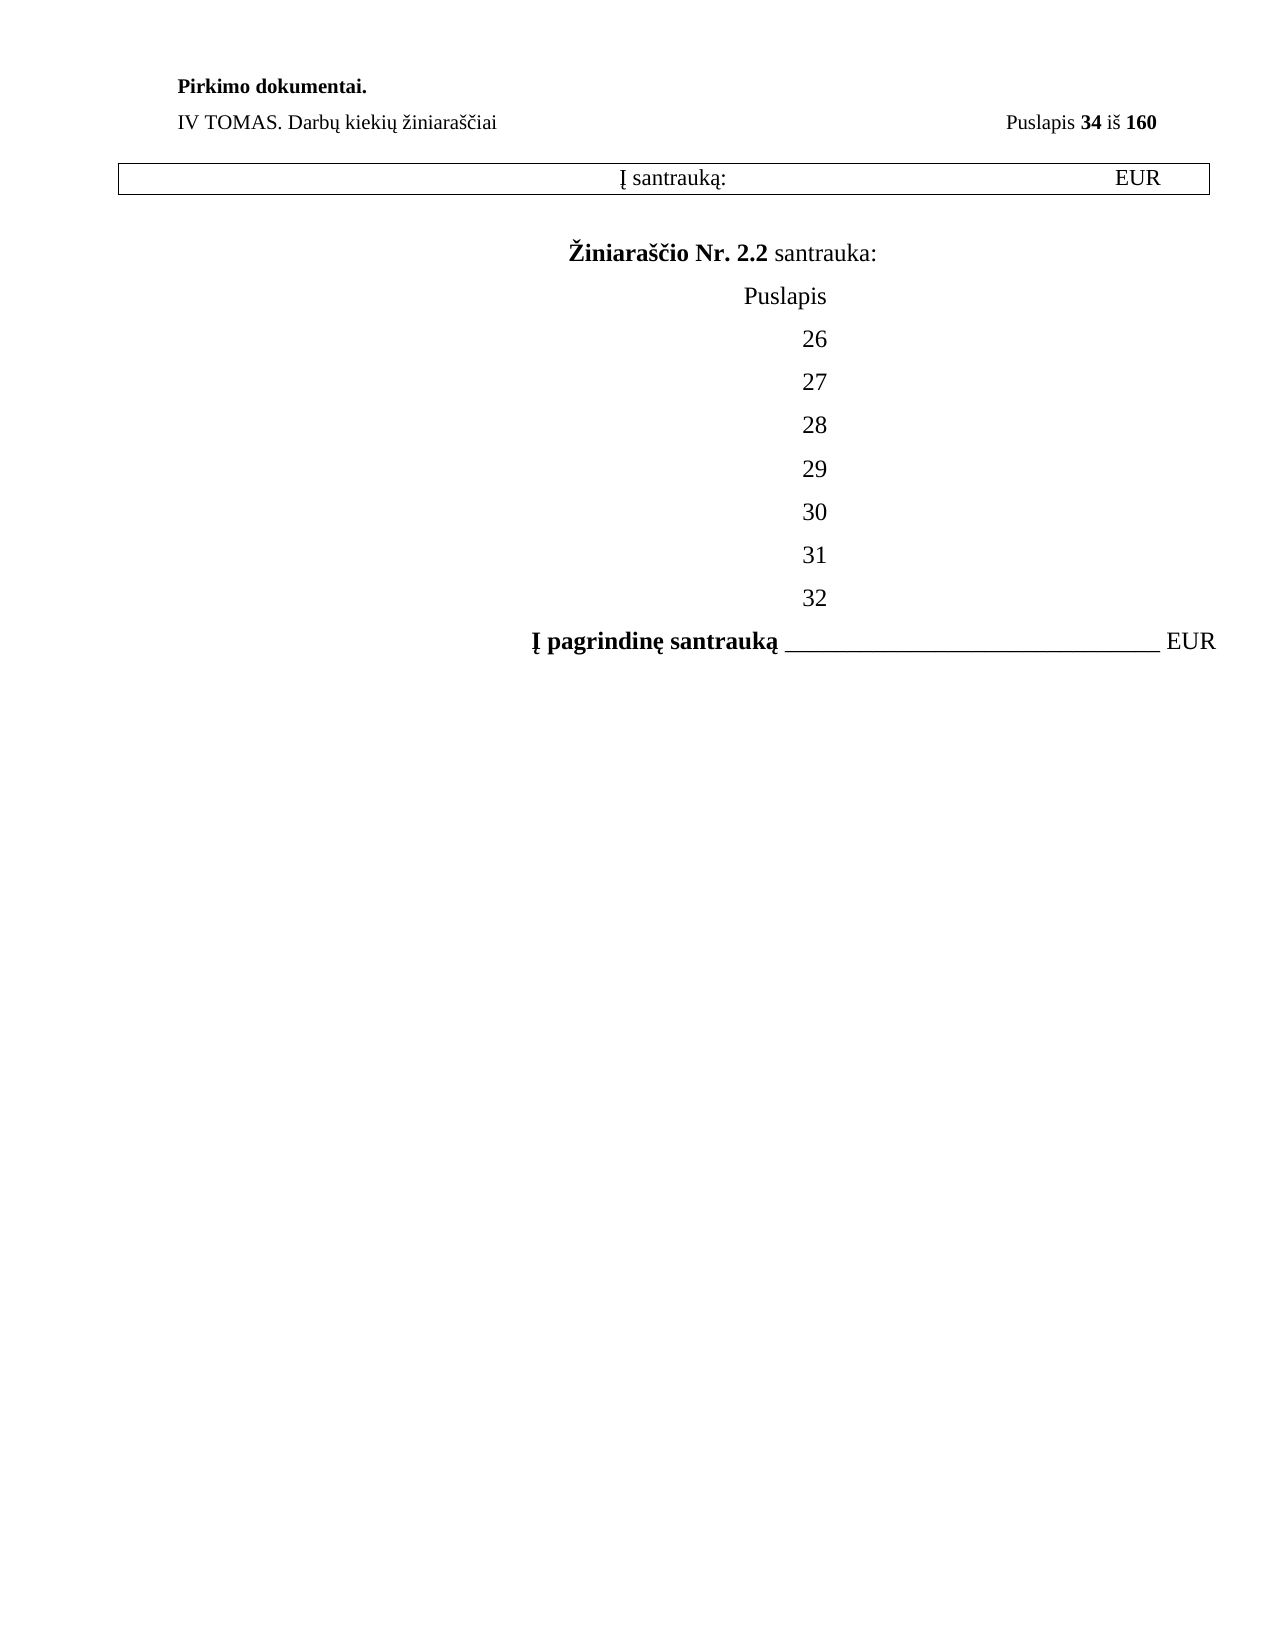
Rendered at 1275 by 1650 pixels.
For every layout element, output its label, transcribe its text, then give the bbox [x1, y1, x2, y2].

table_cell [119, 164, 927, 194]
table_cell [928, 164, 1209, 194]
text 31 [118, 540, 827, 569]
text 32 [118, 583, 827, 612]
text 27 [118, 367, 827, 396]
text Puslapis [118, 281, 827, 310]
text 29 [118, 454, 827, 482]
text Žiniaraščio Nr. 2.2 santrauka: [493, 238, 1216, 267]
text 26 [118, 324, 827, 353]
text Į pagrindinę santrauką ______________________________ EUR [118, 626, 1216, 655]
text 28 [118, 411, 827, 439]
text 30 [118, 497, 827, 526]
